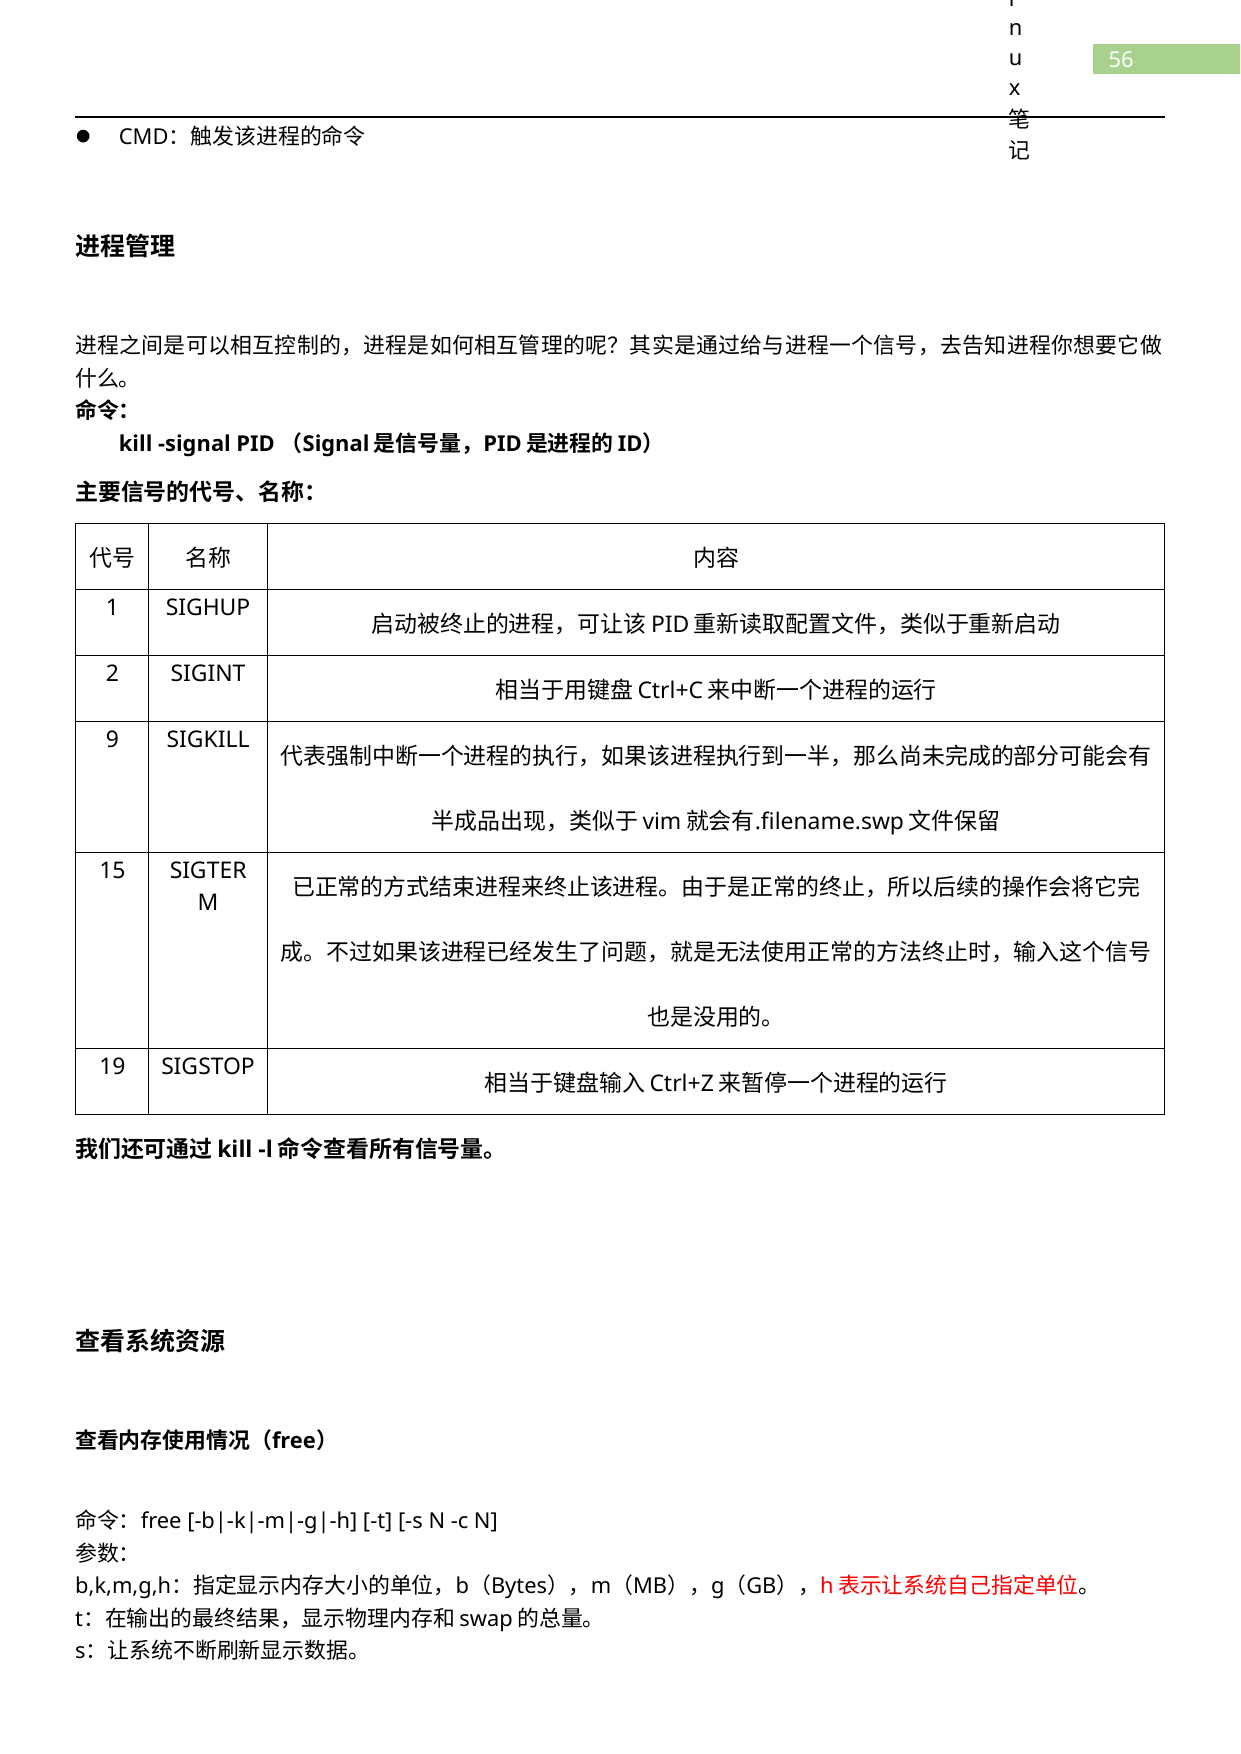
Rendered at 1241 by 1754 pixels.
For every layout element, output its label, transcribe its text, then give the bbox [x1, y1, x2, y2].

table_cell 已正常的方式结束进程来终止该进程。由于是正常的终止，所以后续的操作会将它完成。不过如果该进程已经发生了问题，就是无法使用正常的方法终止时，输入这个信号也是没用的。 [268, 853, 1164, 1048]
table_header 内容 [268, 524, 1164, 589]
table_cell SIGKILL [149, 722, 267, 852]
text 命令：free [-b|-k|-m|-g|-h] [-t] [-s N -c N] [75, 1503, 1165, 1535]
text 进程之间是可以相互控制的，进程是如何相互管理的呢？其实是通过给与进程一个信号，去告知进程你想要它做什么。 [75, 328, 1165, 393]
table_cell 15 [76, 853, 148, 1048]
table_cell 相当于键盘输入Ctrl+Z来暂停一个进程的运行 [268, 1049, 1164, 1114]
text 命令： [75, 393, 1165, 425]
table_cell 1 [76, 590, 148, 655]
table_cell 2 [76, 656, 148, 721]
table_header 名称 [149, 524, 267, 589]
table_header 代号 [76, 524, 148, 589]
list CMD：触发该进程的命令 [75, 118, 1165, 151]
table_cell 9 [76, 722, 148, 852]
table_cell SIGTERM [149, 853, 267, 1048]
text t：在输出的最终结果，显示物理内存和swap的总量。 [75, 1600, 1165, 1633]
text 主要信号的代号、名称： [75, 458, 1165, 523]
text 我们还可通过kill -l命令查看所有信号量。 [75, 1115, 1165, 1180]
text 参数： [75, 1535, 1165, 1568]
subtitle 进程管理 [75, 212, 1165, 277]
table_cell SIGSTOP [149, 1049, 267, 1114]
table_cell 19 [76, 1049, 148, 1114]
text s：让系统不断刷新显示数据。 [75, 1633, 1165, 1665]
text kill -signal PID （Signal是信号量，PID是进程的ID） [75, 425, 1165, 458]
table_cell 代表强制中断一个进程的执行，如果该进程执行到一半，那么尚未完成的部分可能会有半成品出现，类似于vim就会有.filename.swp文件保留 [268, 722, 1164, 852]
subtitle 查看系统资源 [75, 1307, 1165, 1372]
table_cell SIGINT [149, 656, 267, 721]
subtitle 查看内存使用情况（free） [75, 1422, 1165, 1455]
table_cell 相当于用键盘Ctrl+C来中断一个进程的运行 [268, 656, 1164, 721]
text b,k,m,g,h：指定显示内存大小的单位，b（Bytes），m（MB），g（GB），h表示让系统自己指定单位。 [75, 1568, 1165, 1600]
table_cell 启动被终止的进程，可让该PID重新读取配置文件，类似于重新启动 [268, 590, 1164, 655]
table_cell SIGHUP [149, 590, 267, 655]
